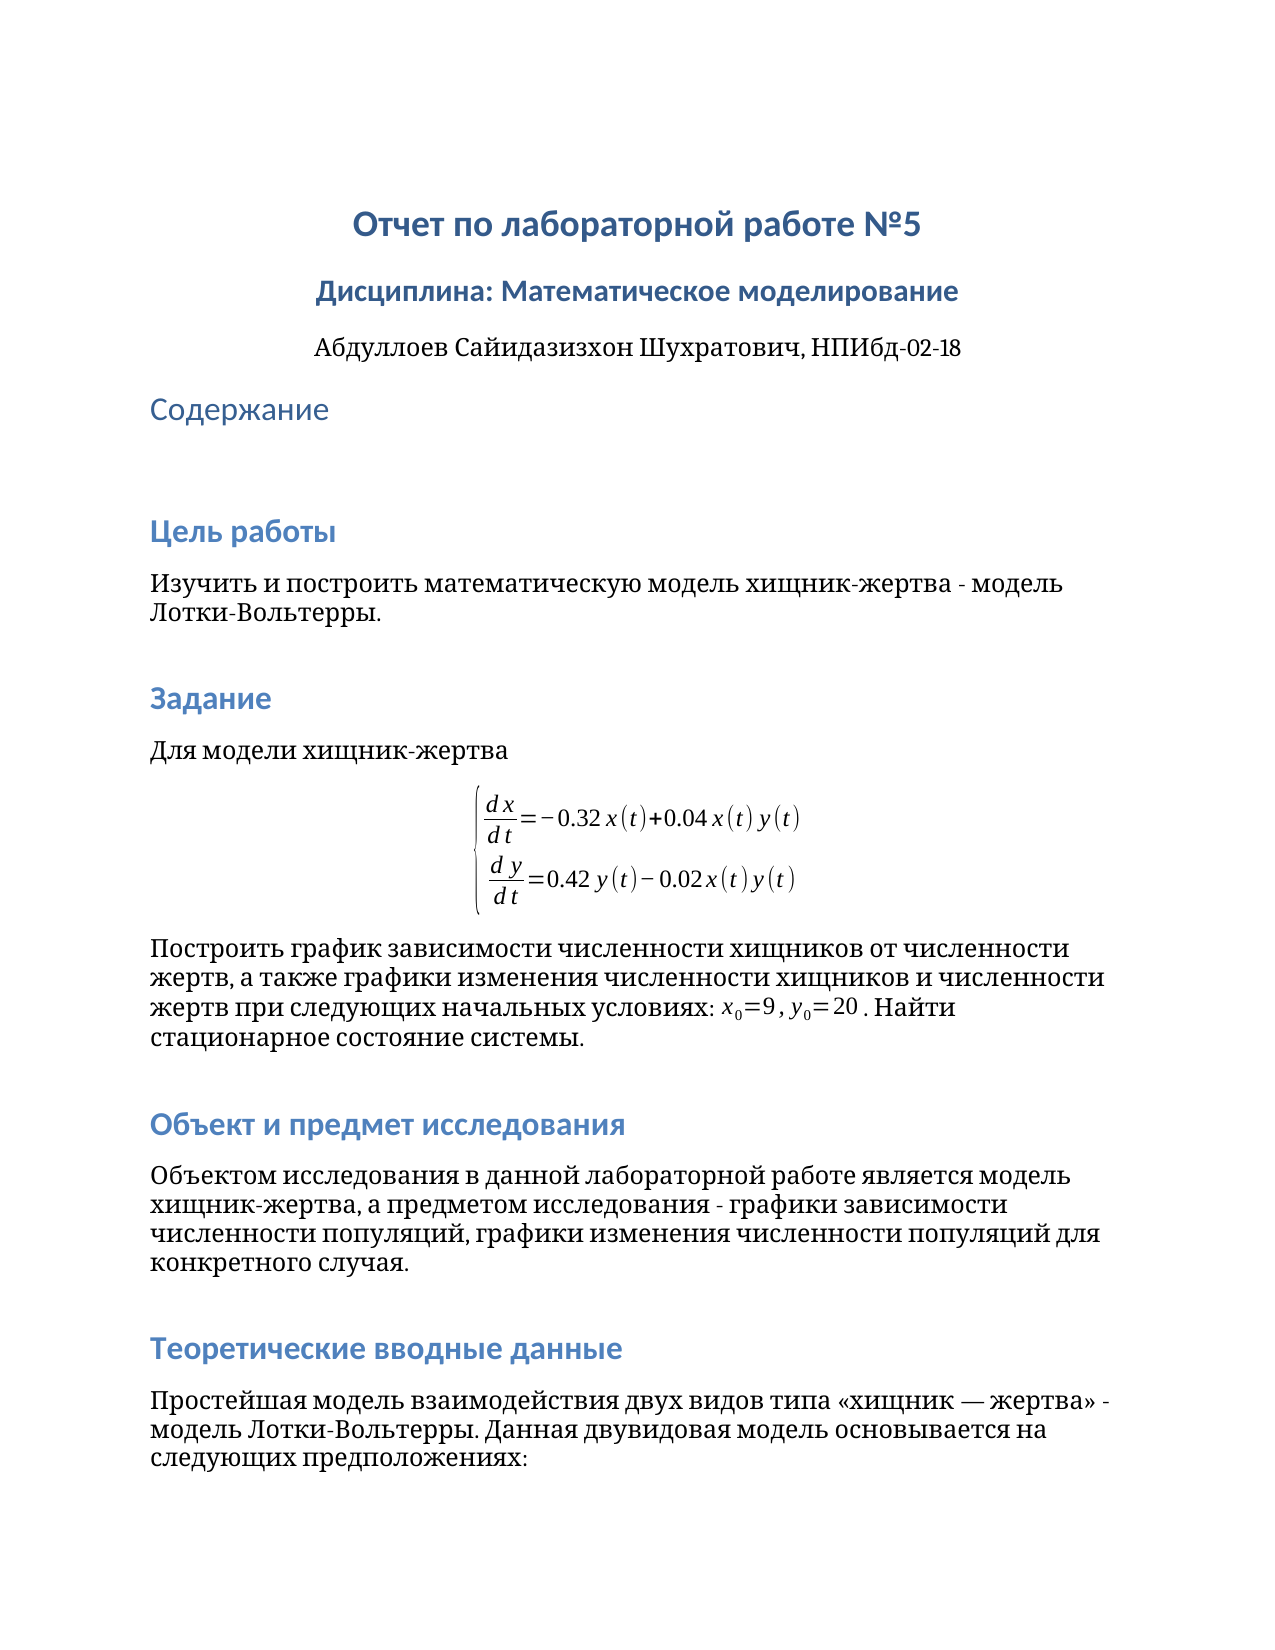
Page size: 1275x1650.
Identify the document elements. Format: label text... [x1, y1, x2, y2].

text Для модели хищник-жертва [150, 737, 1125, 766]
subtitle Теоретические вводные данные [150, 1327, 1125, 1368]
text Построить график зависимости численности хищников от численности жертв, а также графики изменения численности хищников и численности жертв при следующих начальных условиях: . Найти стационарное состояние системы. [150, 935, 1125, 1053]
subtitle Цель работы [150, 510, 1125, 551]
subtitle Дисциплина: Математическое моделирование [150, 271, 1125, 309]
text Изучить и построить математическую модель хищник-жертва - модель Лотки-Вольтерры. [150, 570, 1125, 627]
text Абдуллоев Сайидазизхон Шухратович, НПИбд-02-18 [150, 334, 1125, 363]
subtitle Задание [150, 677, 1125, 718]
title Отчет по лабораторной работе №5 [150, 200, 1125, 246]
subtitle Объект и предмет исследования [150, 1103, 1125, 1143]
text Объектом исследования в данной лабораторной работе является модель хищник-жертва, а предметом исследования - графики зависимости численности популяций, графики изменения численности популяций для конкретного случая. [150, 1162, 1125, 1277]
text Простейшая модель взаимодействия двух видов типа «хищник — жертва» - модель Лотки-Вольтерры. Данная двувидовая модель основывается на следующих предположениях: [150, 1387, 1125, 1473]
